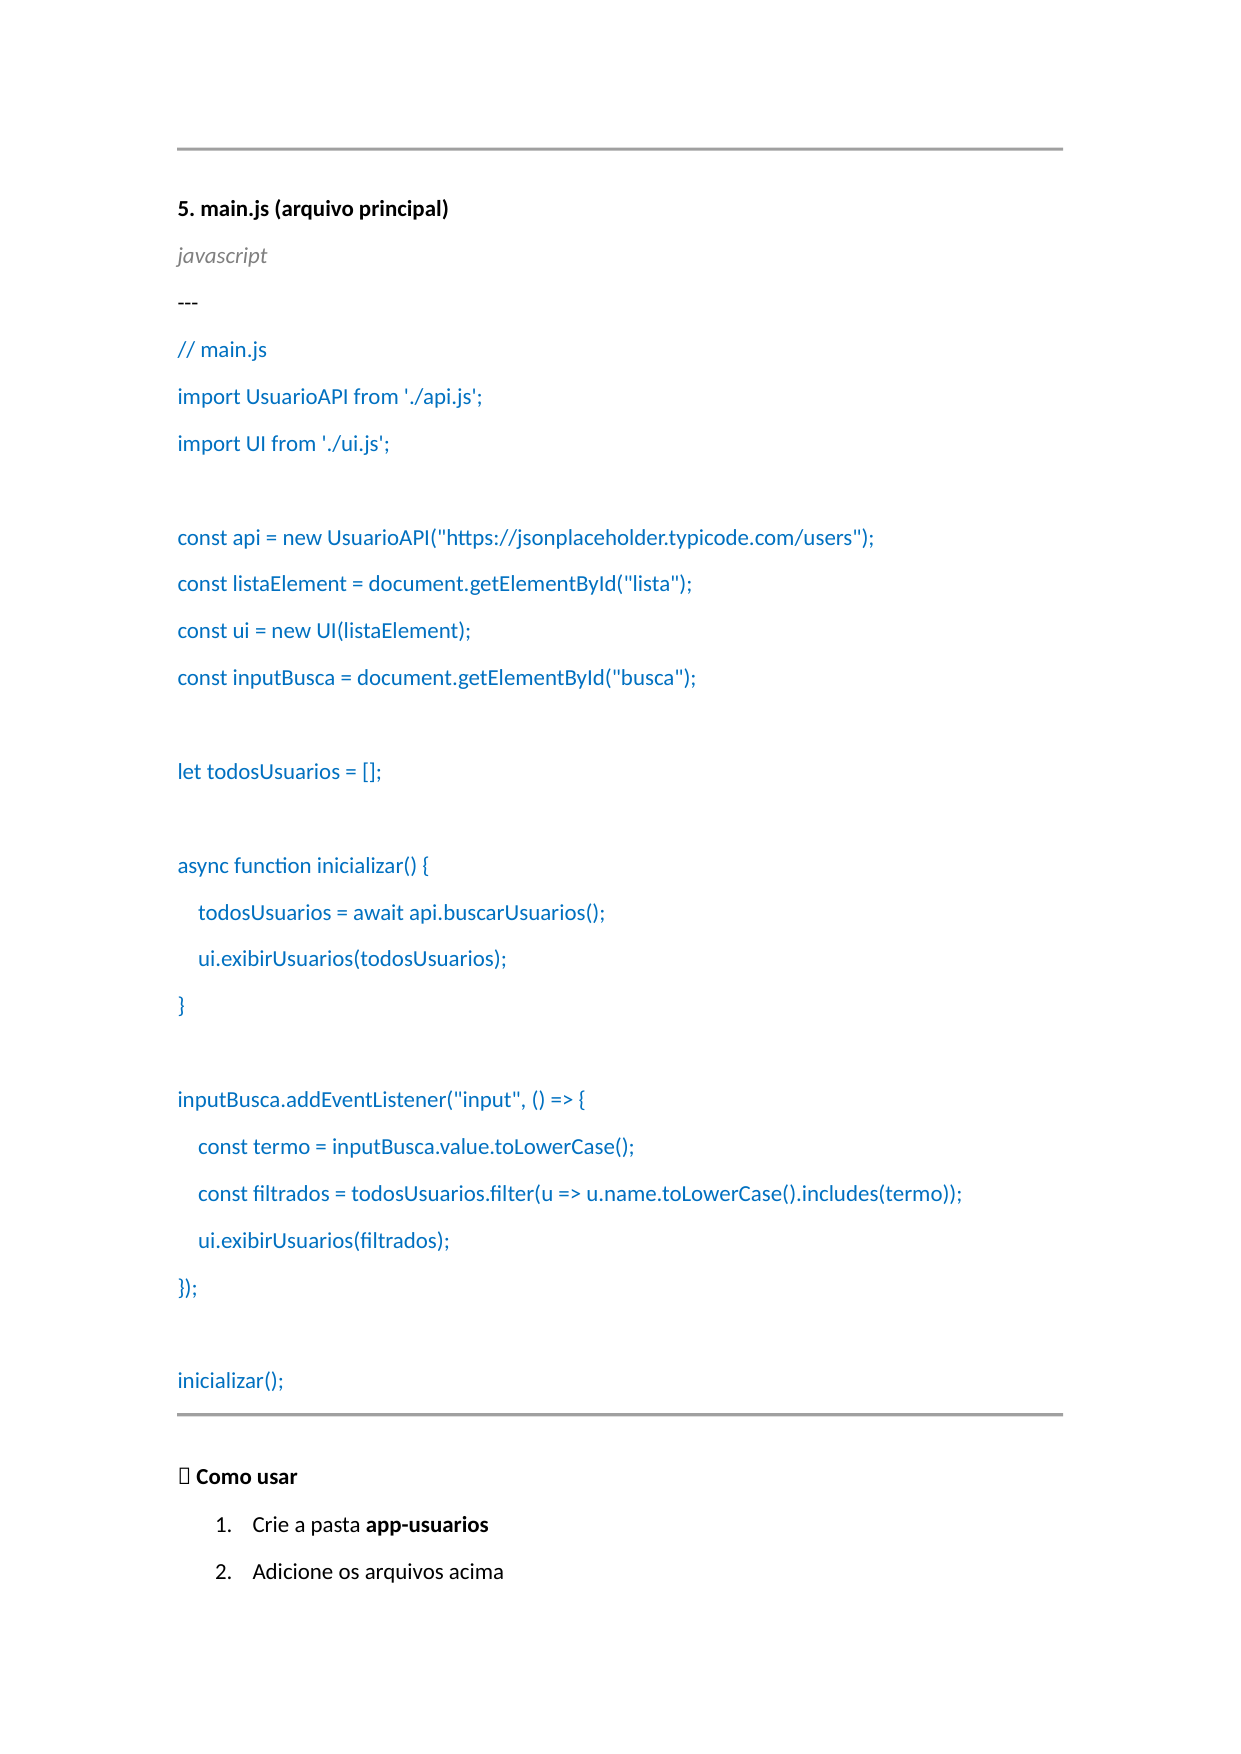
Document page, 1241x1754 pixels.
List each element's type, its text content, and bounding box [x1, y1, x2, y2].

text inputBusca.addEventListener("input", () => { [177, 1085, 1063, 1113]
text --- [177, 288, 1063, 316]
text const inputBusca = document.getElementById("busca"); [177, 663, 1063, 691]
text inicializar(); [177, 1366, 1063, 1394]
text } [177, 991, 1063, 1019]
text // main.js [177, 335, 1063, 363]
text const termo = inputBusca.value.toLowerCase(); [177, 1132, 1063, 1160]
text ✅ Como usar [177, 1460, 1063, 1491]
text const listaElement = document.getElementById("lista"); [177, 569, 1063, 597]
text async function inicializar() { [177, 851, 1063, 879]
text }); [177, 1273, 1063, 1301]
text ui.exibirUsuarios(filtrados); [177, 1226, 1063, 1254]
text todosUsuarios = await api.buscarUsuarios(); [177, 898, 1063, 926]
text const filtrados = todosUsuarios.filter(u => u.name.toLowerCase().includes(termo)); [177, 1179, 1063, 1207]
text const ui = new UI(listaElement); [177, 616, 1063, 644]
text javascript [177, 241, 1063, 269]
text const api = new UsuarioAPI("https://jsonplaceholder.typicode.com/users"); [177, 523, 1063, 551]
text ui.exibirUsuarios(todosUsuarios); [177, 944, 1063, 972]
text import UI from './ui.js'; [177, 429, 1063, 457]
text import UsuarioAPI from './api.js'; [177, 382, 1063, 410]
list Crie a pasta app-usuarios [215, 1511, 1063, 1538]
text 5. main.js (arquivo principal) [177, 194, 1063, 222]
text let todosUsuarios = []; [177, 757, 1063, 785]
list Adicione os arquivos acima [215, 1557, 1063, 1585]
